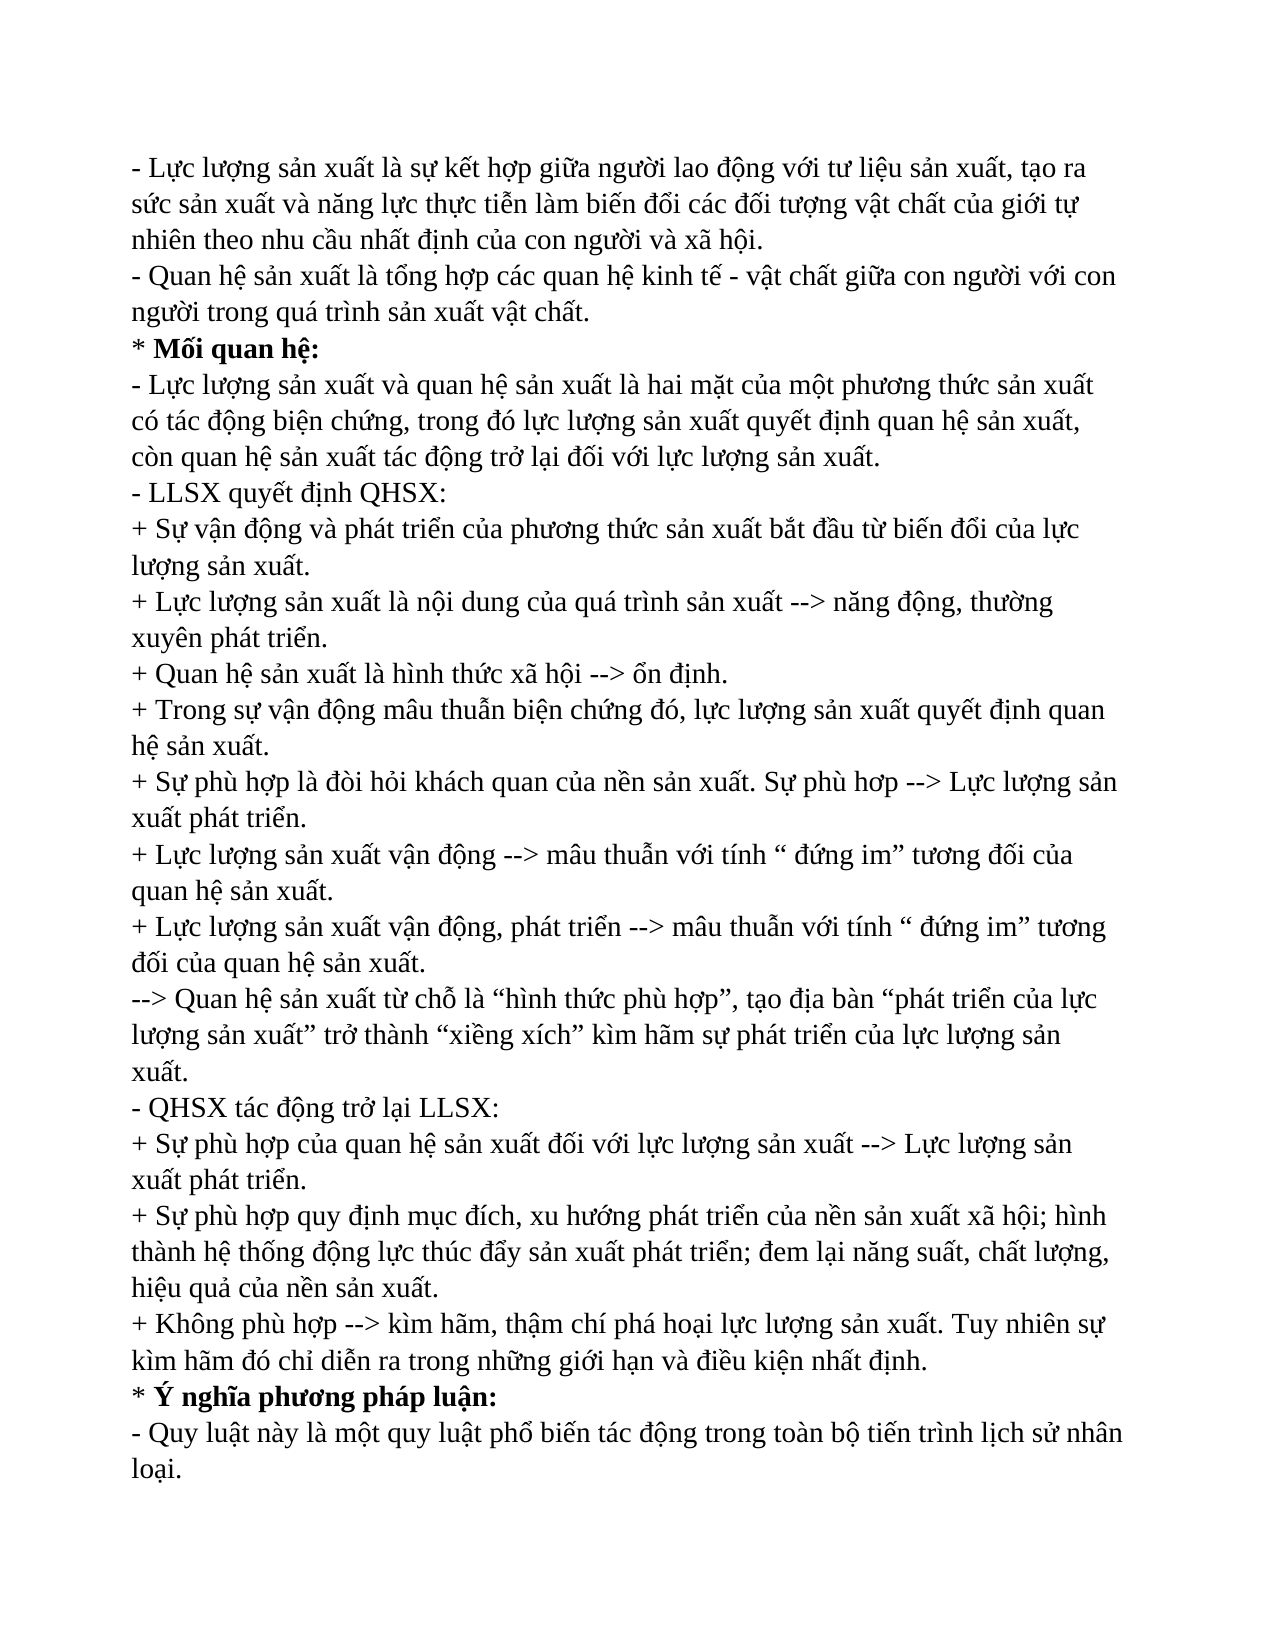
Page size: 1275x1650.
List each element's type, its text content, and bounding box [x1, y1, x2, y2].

list + Trong sự vận động mâu thuẫn biện chứng đó, lực lượng sản xuất quyết định quan hệ sản xuất. [131, 692, 1125, 762]
list - Quan hệ sản xuất là tổng hợp các quan hệ kinh tế - vật chất giữa con người với con người trong quá trình sản xuất vật chất. [131, 258, 1125, 328]
list + Lực lượng sản xuất vận động --> mâu thuẫn với tính “ đứng im” tương đối của quan hệ sản xuất. [131, 837, 1125, 906]
list - QHSX tác động trở lại LLSX: + Sự phù hợp của quan hệ sản xuất đối với lực lượng sản xuất --> Lực lượng sản xuất phát triển. [131, 1090, 1125, 1196]
list * Ý nghĩa phương pháp luận: [131, 1379, 1125, 1412]
list --> Quan hệ sản xuất từ chỗ là “hình thức phù hợp”, tạo địa bàn “phát triển của lực lượng sản xuất” trở thành “xiềng xích” kìm hãm sự phát triển của lực lượng sản xuất. [131, 981, 1125, 1087]
list + Không phù hợp --> kìm hãm, thậm chí phá hoại lực lượng sản xuất. Tuy nhiên sự kìm hãm đó chỉ diễn ra trong những giới hạn và điều kiện nhất định. [131, 1307, 1125, 1376]
list - Quy luật này là một quy luật phổ biến tác động trong toàn bộ tiến trình lịch sử nhân loại. [131, 1415, 1125, 1485]
list + Lực lượng sản xuất vận động, phát triển --> mâu thuẫn với tính “ đứng im” tương đối của quan hệ sản xuất. [131, 909, 1125, 979]
list - Lực lượng sản xuất và quan hệ sản xuất là hai mặt của một phương thức sản xuất có tác động biện chứng, trong đó lực lượng sản xuất quyết định quan hệ sản xuất, còn quan hệ sản xuất tác động trở lại đối với lực lượng sản xuất. [131, 367, 1125, 473]
list + Sự phù hợp là đòi hỏi khách quan của nền sản xuất. Sự phù hơp --> Lực lượng sản xuất phát triển. [131, 764, 1125, 834]
list + Lực lượng sản xuất là nội dung của quá trình sản xuất --> năng động, thường xuyên phát triển. [131, 584, 1125, 653]
list + Sự vận động và phát triển của phương thức sản xuất bắt đầu từ biến đổi của lực lượng sản xuất. [131, 511, 1125, 581]
list - LLSX quyết định QHSX: [131, 475, 1125, 509]
list + Quan hệ sản xuất là hình thức xã hội --> ổn định. [131, 656, 1125, 689]
list - Lực lượng sản xuất là sự kết hợp giữa người lao động với tư liệu sản xuất, tạo ra sức sản xuất và năng lực thực tiễn làm biến đổi các đối tượng vật chất của giới tự nhiên theo nhu cầu nhất định của con người và xã hội. [131, 150, 1125, 256]
list * Mối quan hệ: [131, 331, 1125, 364]
list + Sự phù hợp quy định mục đích, xu hướng phát triển của nền sản xuất xã hội; hình thành hệ thống động lực thúc đẩy sản xuất phát triển; đem lại năng suất, chất lượng, hiệu quả của nền sản xuất. [131, 1198, 1125, 1304]
